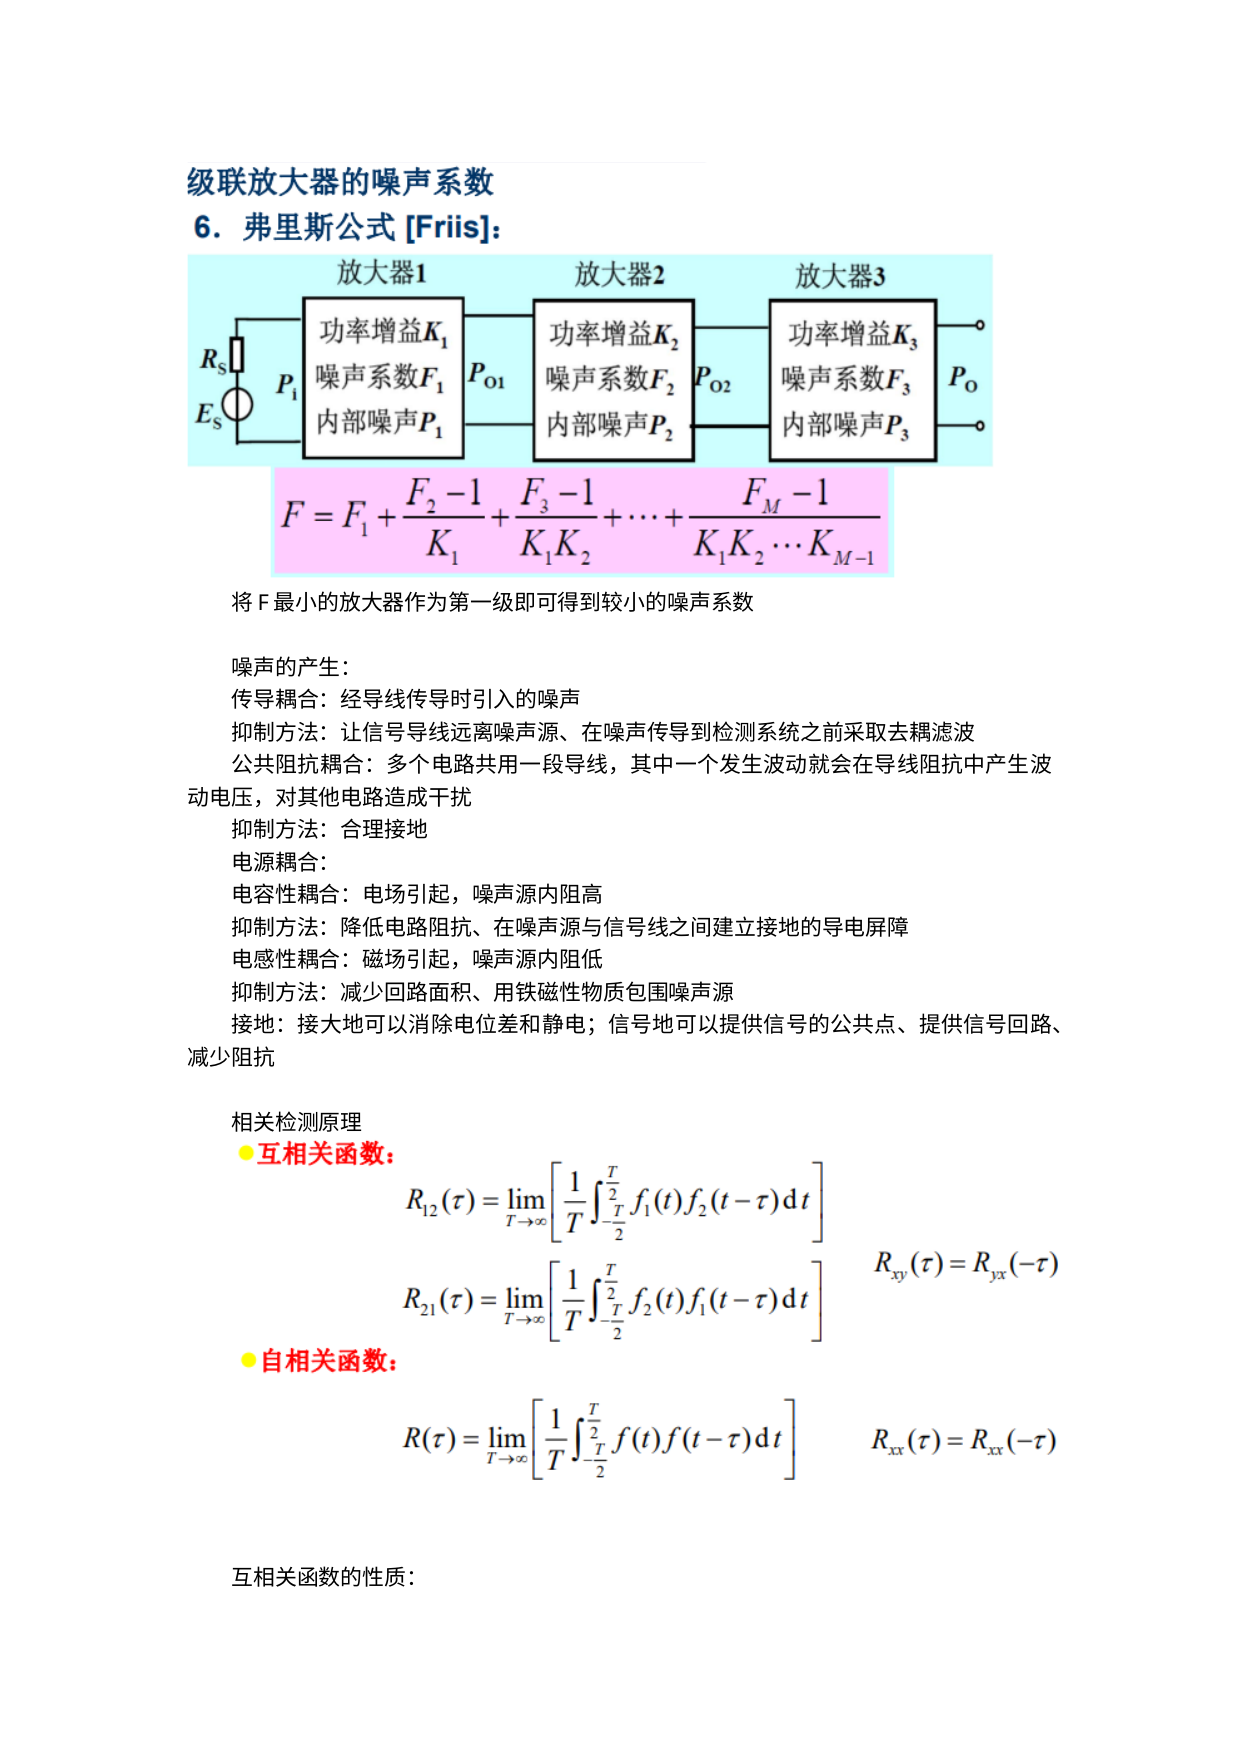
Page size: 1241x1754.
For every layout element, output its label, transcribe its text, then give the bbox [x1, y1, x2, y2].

text 噪声的产生： [187, 649, 1053, 682]
picture [231, 1137, 1078, 1490]
text 公共阻抗耦合：多个电路共用一段导线，其中一个发生波动就会在导线阻抗中产生波动电压，对其他电路造成干扰 [187, 747, 1053, 812]
text 抑制方法：降低电路阻抗、在噪声源与信号线之间建立接地的导电屏障 [187, 909, 1053, 942]
text 电感性耦合：磁场引起，噪声源内阻低 [187, 942, 1053, 974]
text 抑制方法：合理接地 [187, 812, 1053, 844]
text 电容性耦合：电场引起，噪声源内阻高 [187, 877, 1053, 909]
text 将F最小的放大器作为第一级即可得到较小的噪声系数 [187, 584, 1053, 617]
text 传导耦合：经导线传导时引入的噪声 [187, 682, 1053, 714]
text 相关检测原理 [187, 1104, 1053, 1137]
text 电源耦合： [187, 844, 1053, 877]
text 抑制方法：让信号导线远离噪声源、在噪声传导到检测系统之前采取去耦滤波 [187, 714, 1053, 747]
text 互相关函数的性质： [187, 1559, 1053, 1592]
text 抑制方法：减少回路面积、用铁磁性物质包围噪声源 [187, 974, 1053, 1007]
text 接地：接大地可以消除电位差和静电；信号地可以提供信号的公共点、提供信号回路、减少阻抗 [187, 1007, 1053, 1072]
picture [187, 162, 1002, 585]
